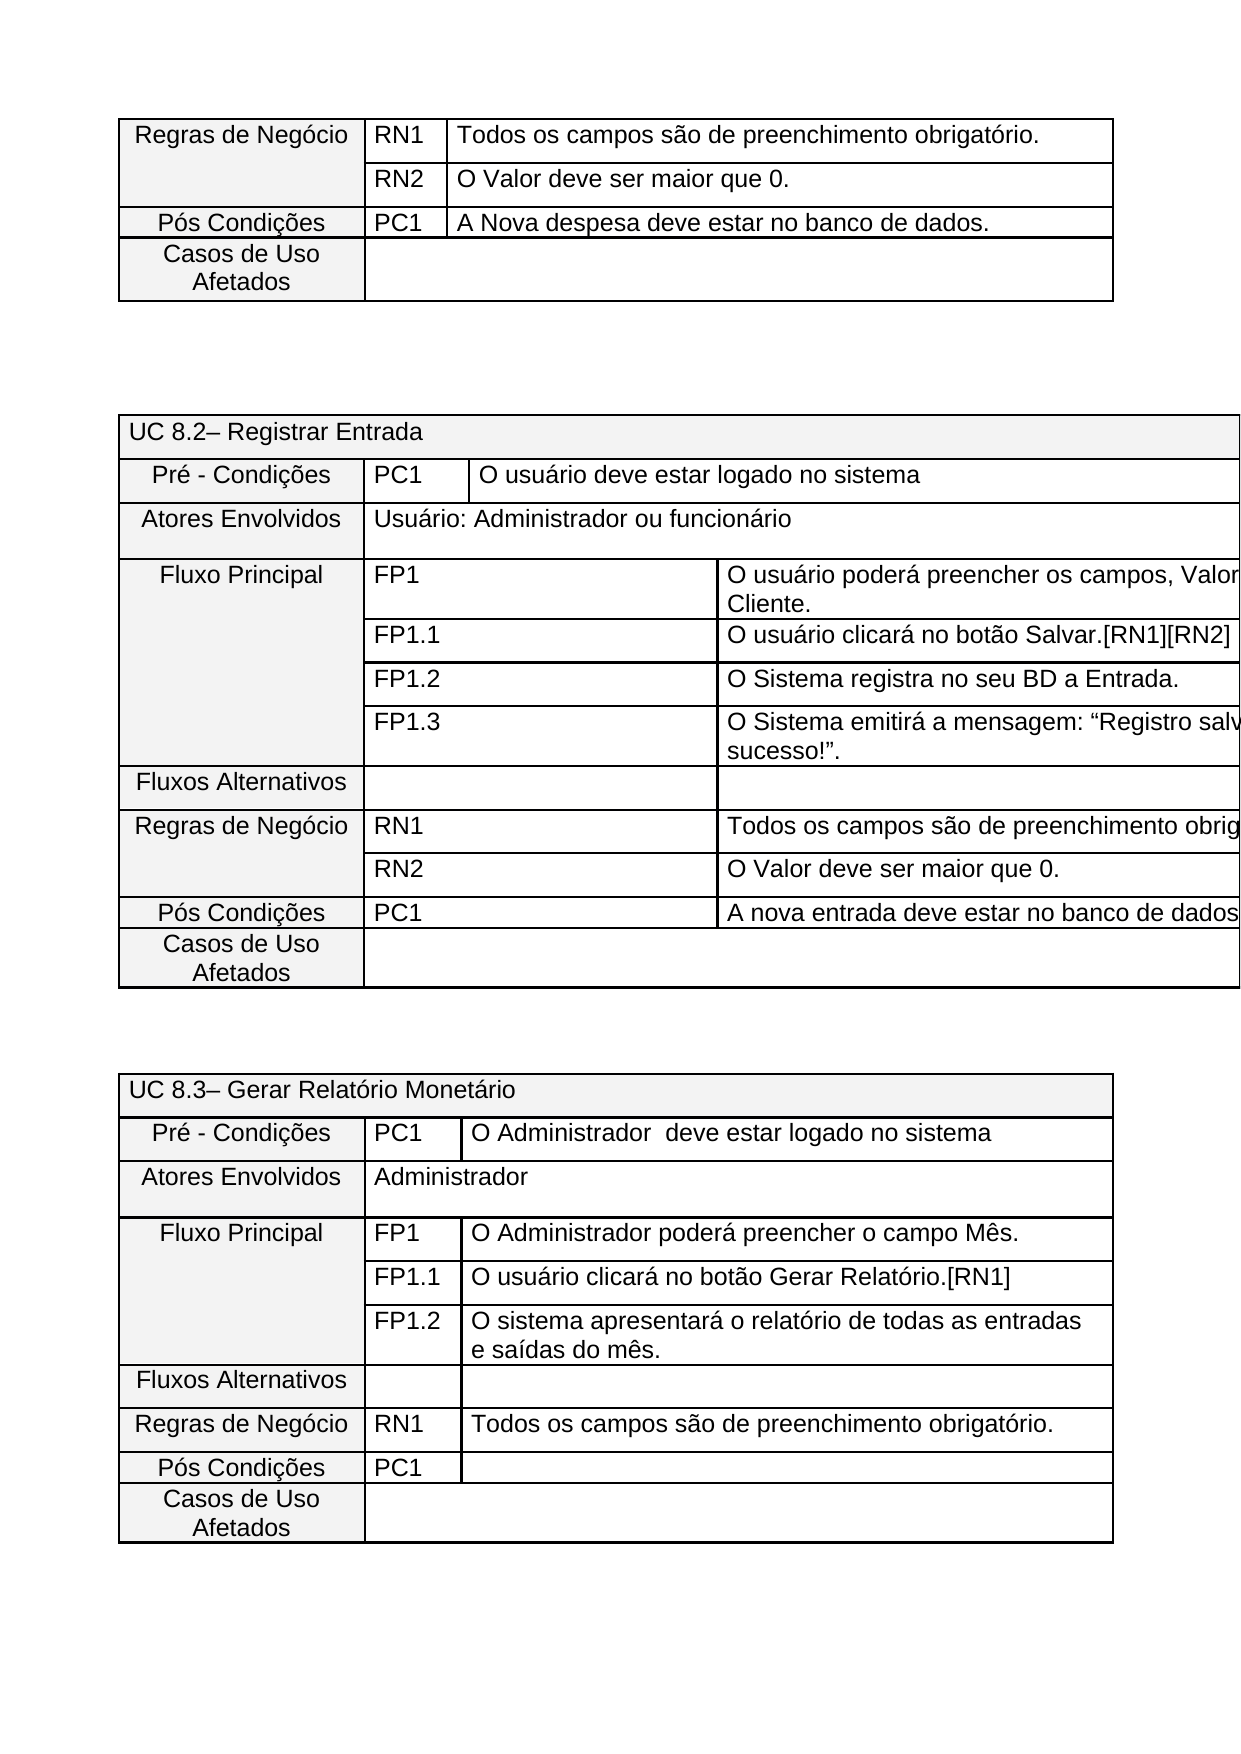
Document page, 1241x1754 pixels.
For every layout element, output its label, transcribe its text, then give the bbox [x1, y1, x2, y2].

table_cell FP1.1 [365, 620, 716, 661]
table_cell RN1 [366, 1409, 460, 1451]
table_cell A Nova despesa deve estar no banco de dados. [448, 208, 1112, 236]
table_cell Atores Envolvidos [120, 504, 363, 558]
table_cell O usuário clicará no botão Salvar.[RN1][RN2] [719, 620, 1239, 661]
table_cell O Administrador poderá preencher o campo Mês. [463, 1219, 1112, 1260]
table_cell FP1.3 [365, 707, 716, 765]
table_cell Atores Envolvidos [120, 1162, 364, 1216]
table_cell O Sistema emitirá a mensagem: “Registro salvo com sucesso!”. [719, 707, 1239, 765]
table_cell Usuário: Administrador ou funcionário [365, 504, 1239, 558]
table_cell O Administrador deve estar logado no sistema [463, 1119, 1112, 1160]
table_cell Fluxos Alternativos [120, 1366, 364, 1407]
table_cell PC1 [365, 460, 468, 502]
table_cell RN1 [365, 811, 716, 852]
table_cell Regras de Negócio [120, 120, 364, 206]
table_cell Todos os campos são de preenchimento obrigatório. [719, 811, 1239, 852]
table_cell Todos os campos são de preenchimento obrigatório. [463, 1409, 1112, 1451]
table_cell PC1 [366, 208, 446, 236]
table_cell Fluxo Principal [120, 1219, 364, 1363]
table_cell FP1.2 [366, 1306, 460, 1363]
table_cell PC1 [366, 1119, 460, 1160]
table_cell Pós Condições [120, 1453, 364, 1482]
table_cell [366, 1484, 1112, 1541]
table_cell [719, 767, 1239, 808]
table_cell Regras de Negócio [120, 811, 363, 896]
table_cell Pré - Condições [120, 1119, 364, 1160]
table_cell Regras de Negócio [120, 1409, 364, 1451]
table_cell Casos de Uso Afetados [120, 239, 364, 300]
table_cell Casos de Uso Afetados [120, 1484, 364, 1541]
table_cell [463, 1366, 1112, 1407]
table_cell A nova entrada deve estar no banco de dados. [719, 898, 1239, 927]
table_cell RN2 [365, 854, 716, 896]
table_cell O sistema apresentará o relatório de todas as entradas e saídas do mês. [463, 1306, 1112, 1363]
table_cell Pré - Condições [120, 460, 363, 502]
table_cell FP1 [365, 560, 716, 618]
table_cell Todos os campos são de preenchimento obrigatório. [448, 120, 1112, 162]
table_cell [463, 1453, 1112, 1482]
table_cell [366, 1366, 460, 1407]
table_cell PC1 [366, 1453, 460, 1482]
table_cell PC1 [365, 898, 716, 927]
table_cell FP1.2 [365, 664, 716, 705]
table_cell Pós Condições [120, 898, 363, 927]
table_cell FP1.1 [366, 1262, 460, 1304]
table_cell O Valor deve ser maior que 0. [448, 164, 1112, 206]
table_cell [365, 929, 1239, 986]
table_cell Casos de Uso Afetados [120, 929, 363, 986]
table_cell [365, 767, 716, 808]
table_cell O usuário deve estar logado no sistema [470, 460, 1239, 502]
table_cell O Sistema registra no seu BD a Entrada. [719, 664, 1239, 705]
table_cell Administrador [366, 1162, 1112, 1216]
table_header UC 8.2– Registrar Entrada [120, 416, 1239, 458]
table_cell Pós Condições [120, 208, 364, 236]
table_cell RN1 [366, 120, 446, 162]
table_cell FP1 [366, 1219, 460, 1260]
table_cell RN2 [366, 164, 446, 206]
table_cell O usuário clicará no botão Gerar Relatório.[RN1] [463, 1262, 1112, 1304]
table_cell Fluxo Principal [120, 560, 363, 765]
table_cell [366, 239, 1112, 300]
table_cell O Valor deve ser maior que 0. [719, 854, 1239, 896]
table_cell Fluxos Alternativos [120, 767, 363, 808]
table_header UC 8.3– Gerar Relatório Monetário [120, 1075, 1112, 1116]
table_cell O usuário poderá preencher os campos, Valor, Data, Cliente. [719, 560, 1239, 618]
